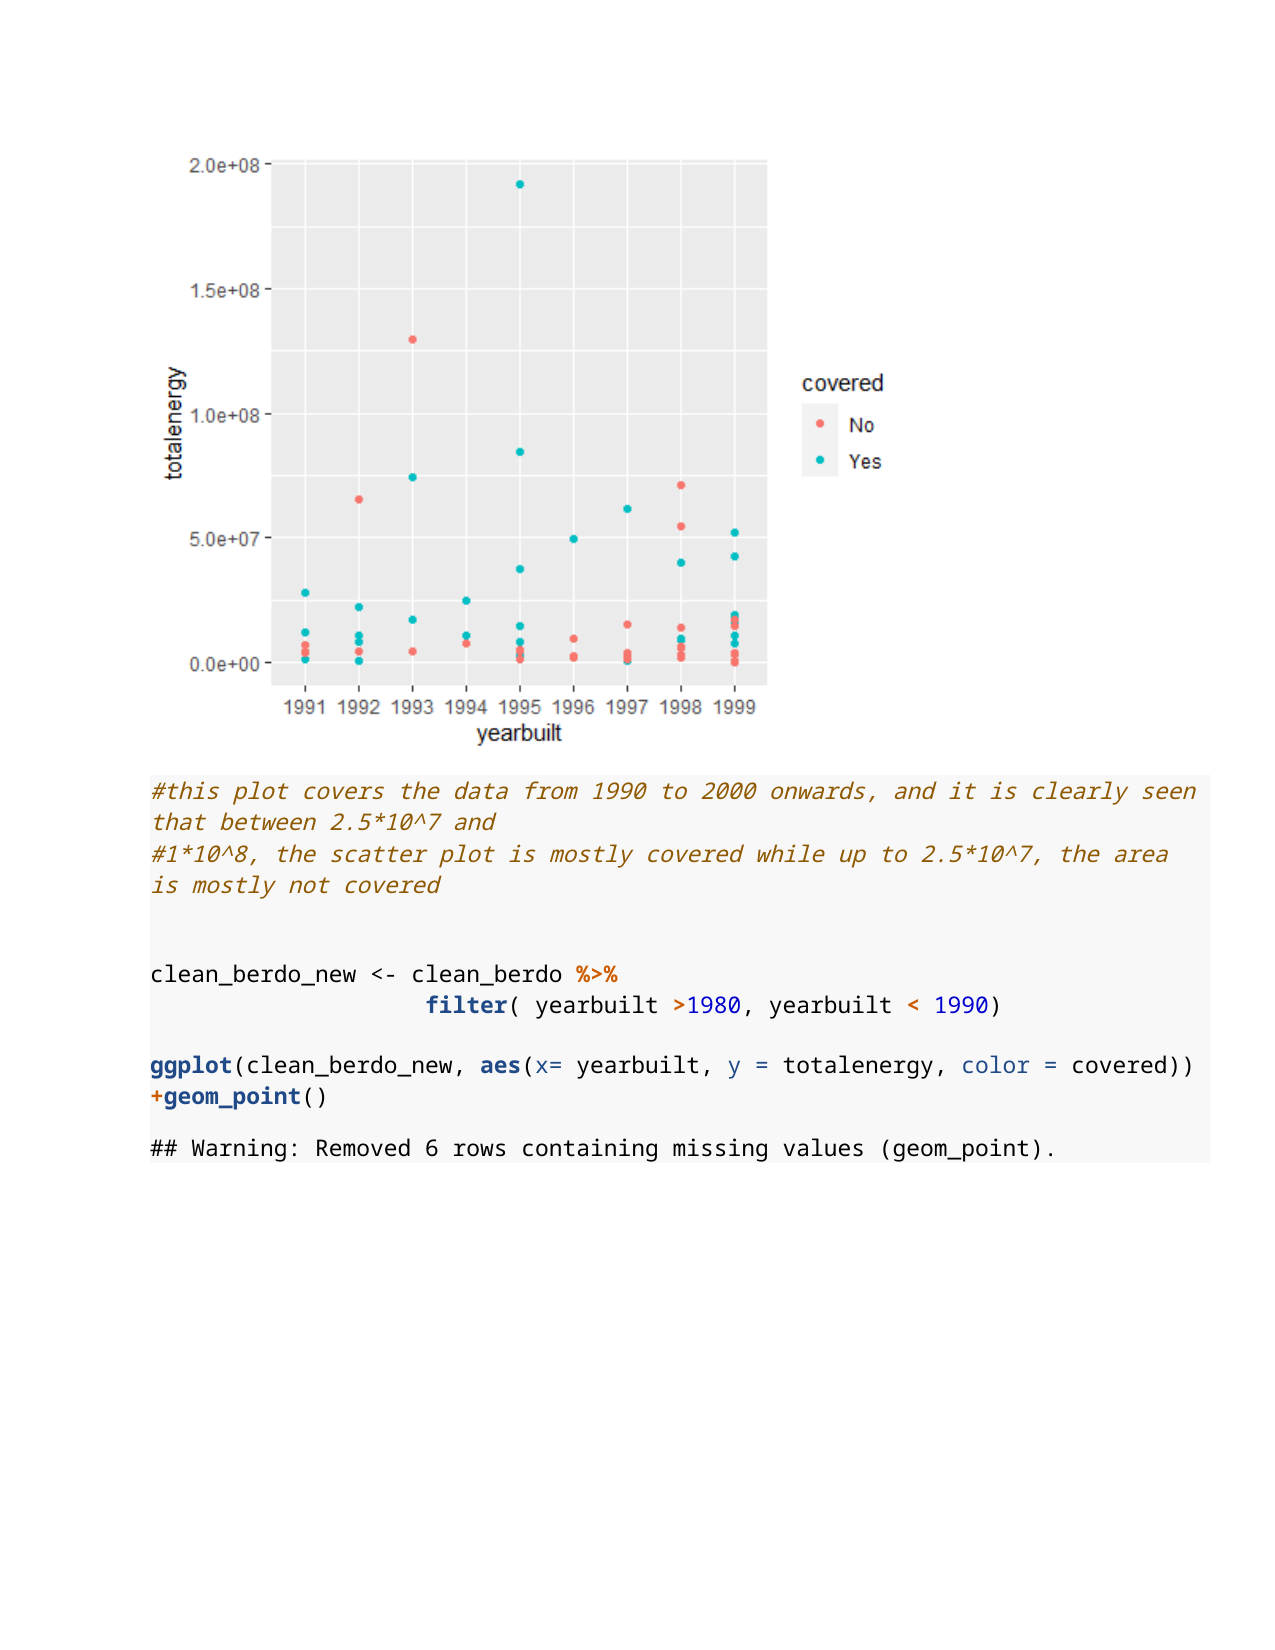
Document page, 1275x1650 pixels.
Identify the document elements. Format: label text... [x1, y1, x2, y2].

picture [150, 150, 908, 757]
text ## Warning: Removed 6 rows containing missing values (geom_point). [150, 1132, 1211, 1163]
text #this plot covers the data from 1990 to 2000 onwards, and it is clearly seen that between 2.5*10^7 and #1*10^8, the scatter plot is mostly covered while up to 2.5*10^7, the area is mostly not covered clean_berdo_new <- clean_berdo %>% filter( yearbuilt >1980, yearbuilt < 1990) ggplot(clean_berdo_new, aes(x= yearbuilt, y = totalenergy, color = covered))+geom_point() [150, 775, 1211, 1111]
